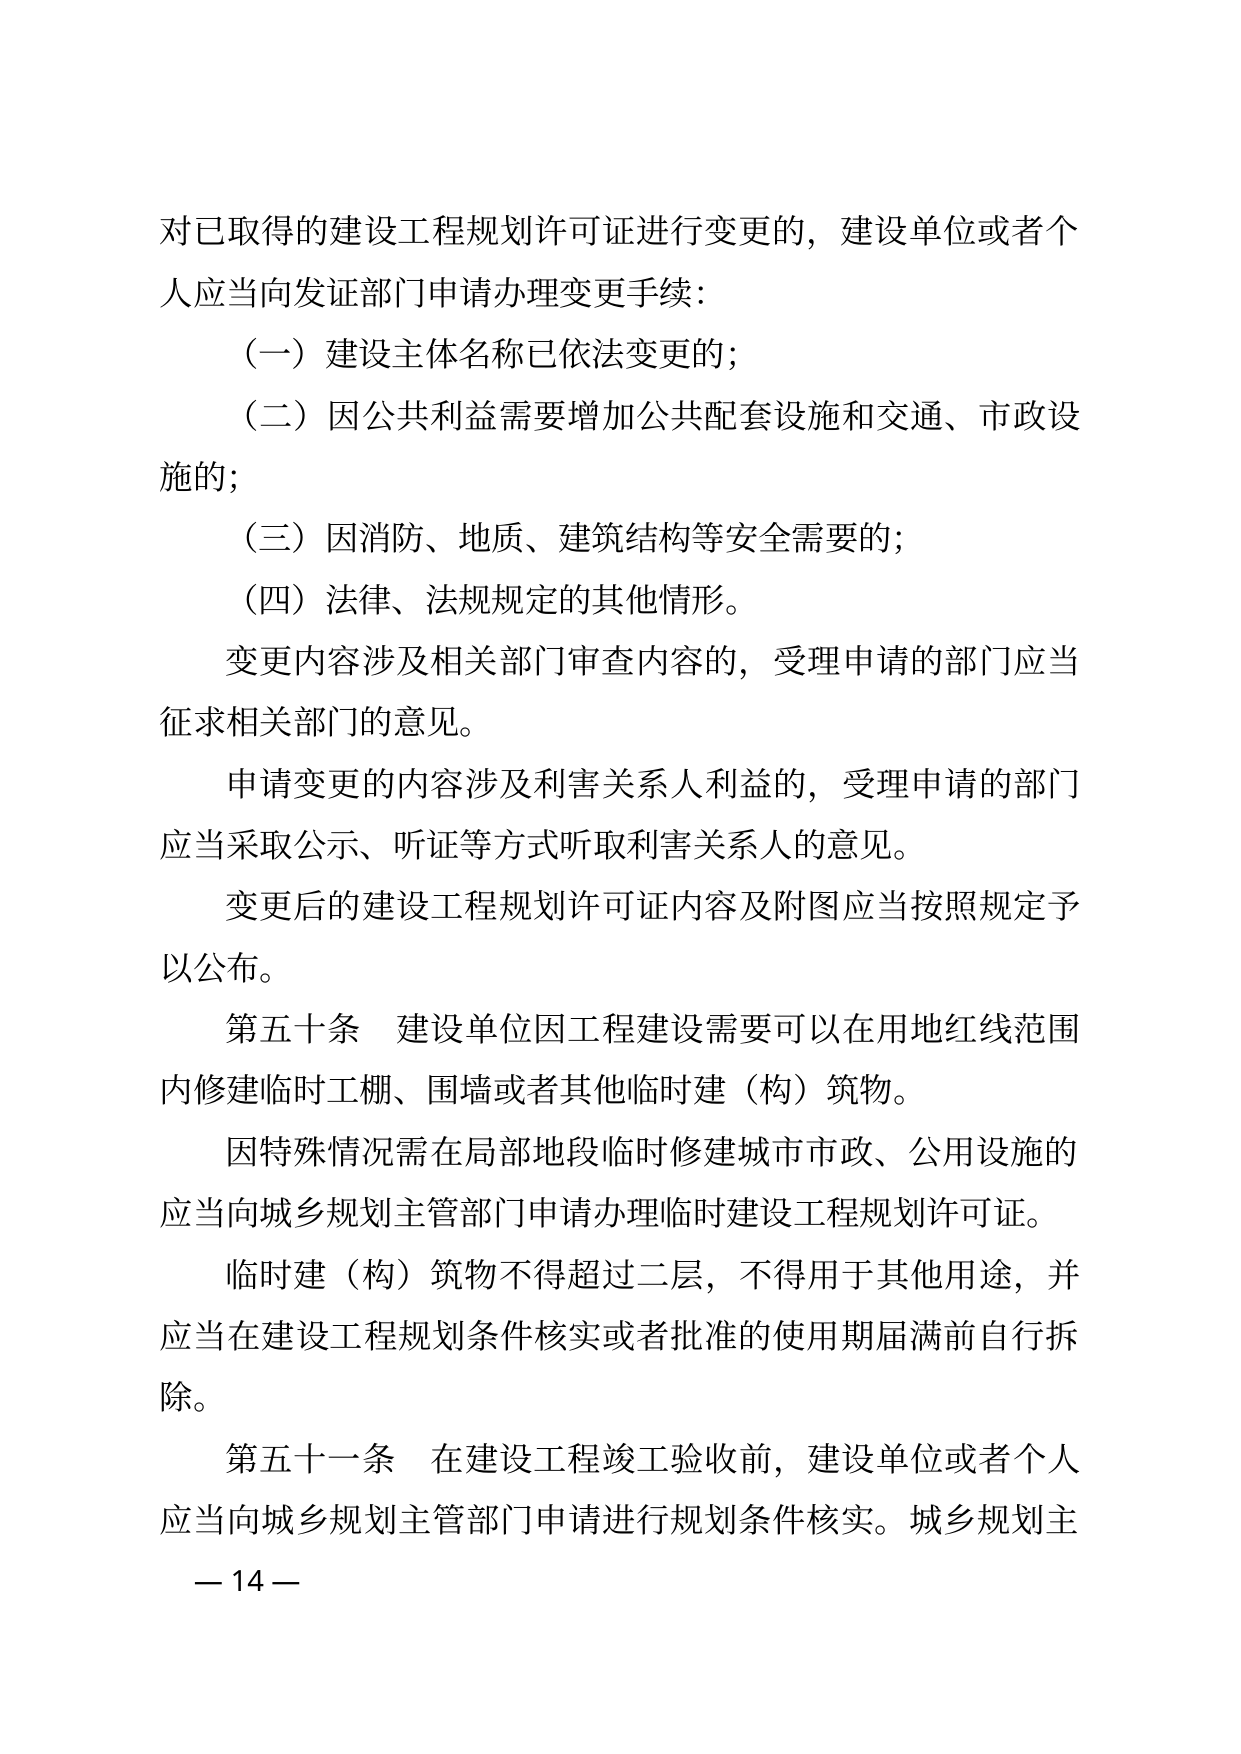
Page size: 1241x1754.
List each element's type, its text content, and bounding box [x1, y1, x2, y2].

text 第五十条 建设单位因工程建设需要可以在用地红线范围内修建临时工棚、围墙或者其他临时建（构）筑物。 [159, 992, 1081, 1115]
text 变更内容涉及相关部门审查内容的，受理申请的部门应当征求相关部门的意见。 [159, 624, 1081, 747]
text （三）因消防、地质、建筑结构等安全需要的； [159, 502, 1081, 563]
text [159, 1422, 1081, 1545]
text （二）因公共利益需要增加公共配套设施和交通、市政设施的； [159, 379, 1081, 502]
text 变更后的建设工程规划许可证内容及附图应当按照规定予以公布。 [159, 870, 1081, 992]
text （一）建设主体名称已依法变更的； [159, 318, 1081, 379]
text （四）法律、法规规定的其他情形。 [159, 563, 1081, 624]
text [159, 195, 1081, 318]
text 申请变更的内容涉及利害关系人利益的，受理申请的部门应当采取公示、听证等方式听取利害关系人的意见。 [159, 747, 1081, 870]
text 因特殊情况需在局部地段临时修建城市市政、公用设施的，应当向城乡规划主管部门申请办理临时建设工程规划许可证。 [159, 1115, 1081, 1238]
text 临时建（构）筑物不得超过二层，不得用于其他用途，并应当在建设工程规划条件核实或者批准的使用期届满前自行拆除。 [159, 1238, 1081, 1422]
